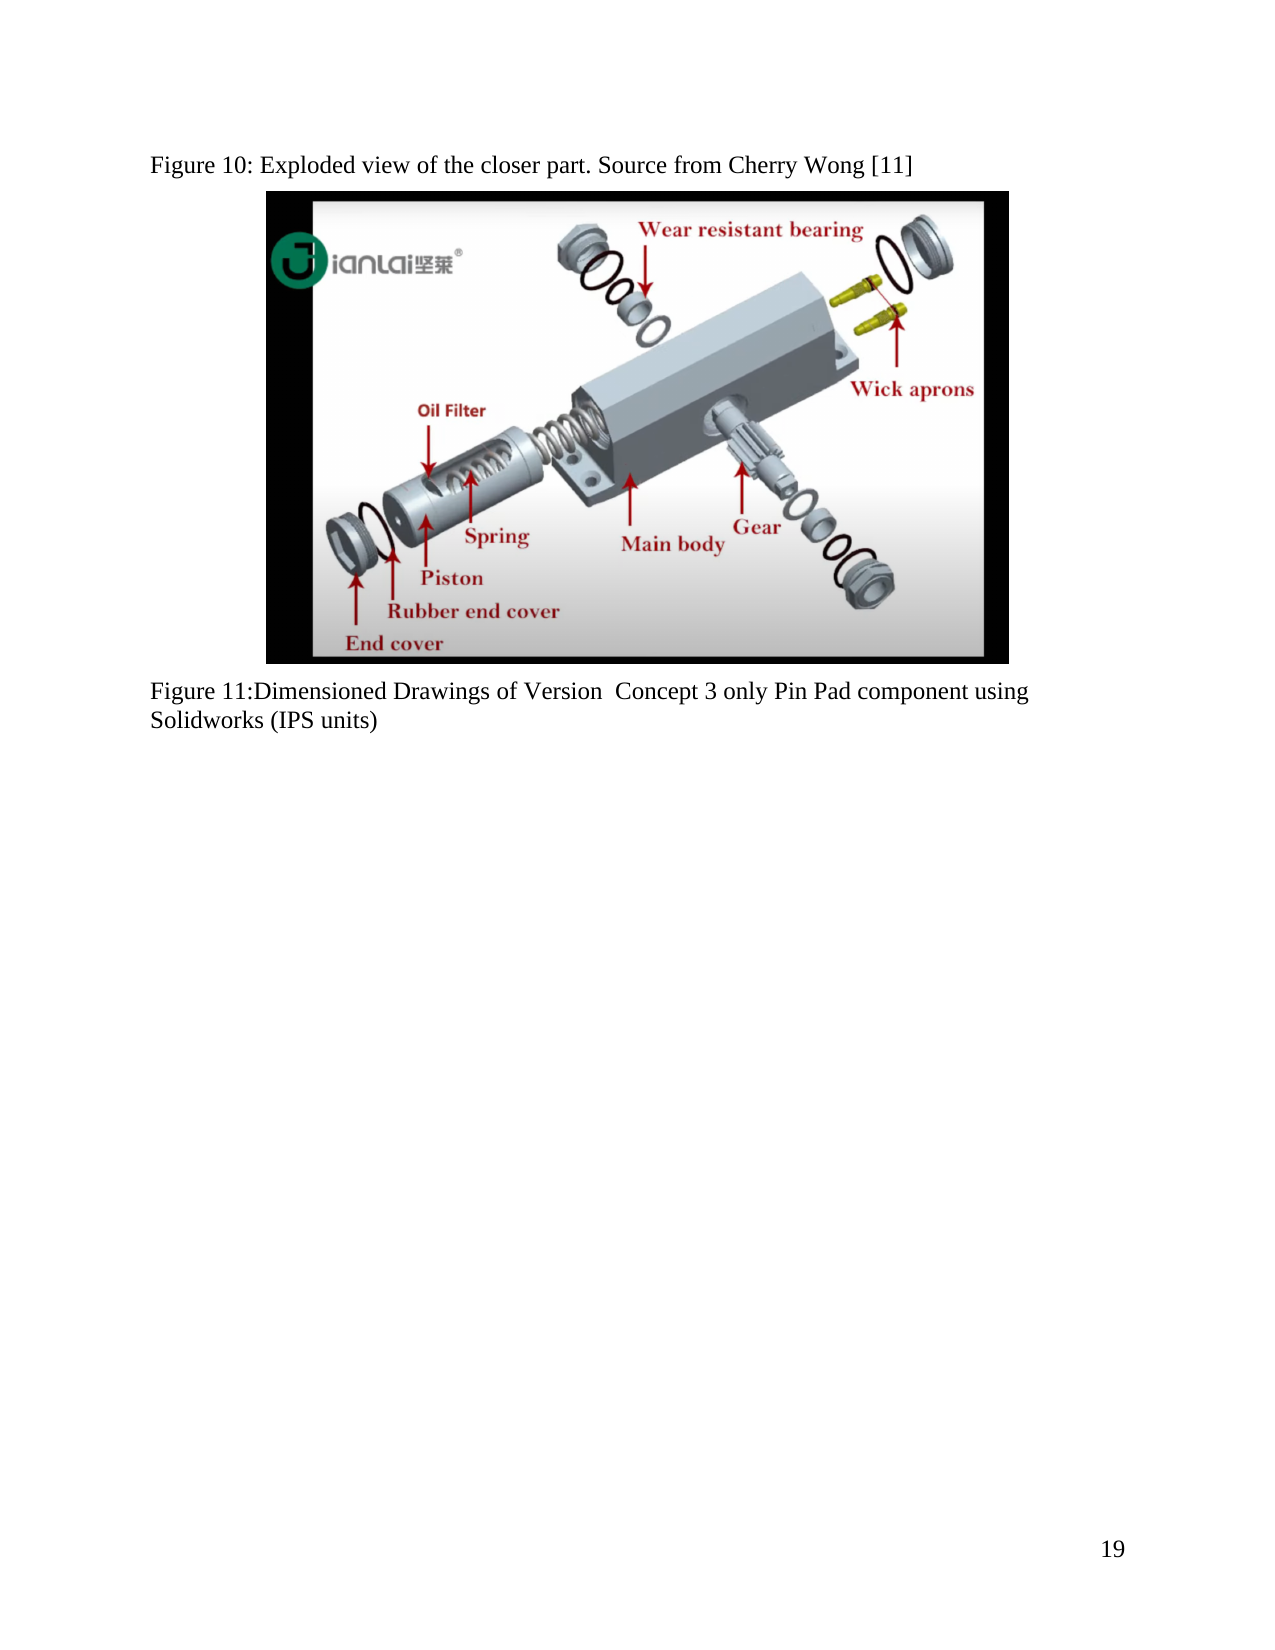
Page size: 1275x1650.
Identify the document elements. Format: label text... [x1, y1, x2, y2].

picture [266, 191, 1009, 664]
text Figure 11:Dimensioned Drawings of Version Concept 3 only Pin Pad component using Solidworks (IPS units) [150, 676, 1125, 734]
text Figure 10: Exploded view of the closer part. Source from Cherry Wong [11] [150, 150, 1125, 179]
